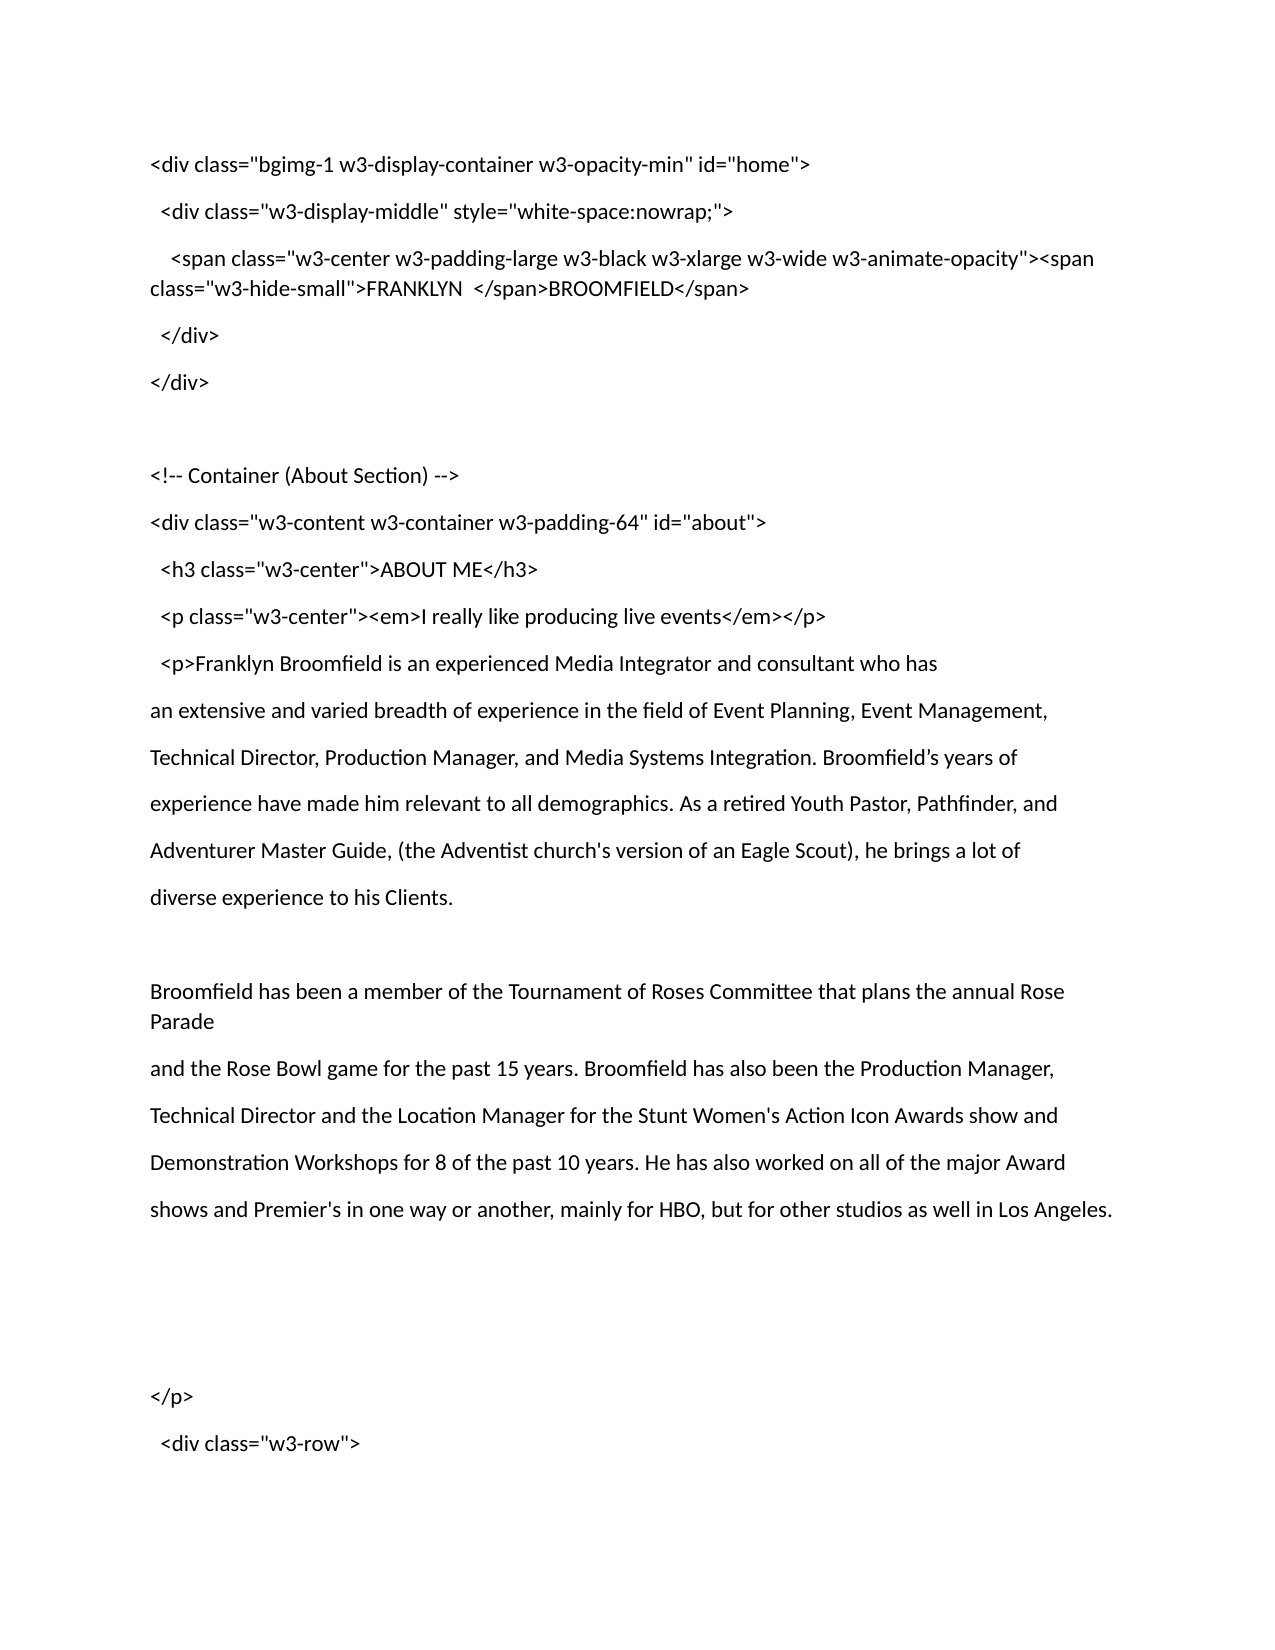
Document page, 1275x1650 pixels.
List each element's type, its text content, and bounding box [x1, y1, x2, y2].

text </p> [150, 1382, 1125, 1410]
text Adventurer Master Guide, (the Adventist church's version of an Eagle Scout), he brings a lot of [150, 836, 1125, 864]
text Technical Director, Production Manager, and Media Systems Integration. Broomfield’s years of [150, 743, 1125, 771]
text <h3 class="w3-center">ABOUT ME</h3> [150, 555, 1125, 583]
text experience have made him relevant to all demographics. As a retired Youth Pastor, Pathfinder, and [150, 789, 1125, 818]
text <div class="w3-display-middle" style="white-space:nowrap;"> [150, 197, 1125, 225]
text and the Rose Bowl game for the past 15 years. Broomfield has also been the Production Manager, [150, 1054, 1125, 1082]
text diverse experience to his Clients. [150, 883, 1125, 911]
text <!-- Container (About Section) --> [150, 461, 1125, 489]
text <span class="w3-center w3-padding-large w3-black w3-xlarge w3-wide w3-animate-opacity"><span class="w3-hide-small">FRANKLYN </span>BROOMFIELD</span> [150, 244, 1125, 302]
text <p>Franklyn Broomfield is an experienced Media Integrator and consultant who has [150, 649, 1125, 677]
text Broomfield has been a member of the Tournament of Roses Committee that plans the annual Rose Parade [150, 977, 1125, 1035]
text an extensive and varied breadth of experience in the field of Event Planning, Event Management, [150, 696, 1125, 724]
text shows and Premier's in one way or another, mainly for HBO, but for other studios as well in Los Angeles. [150, 1195, 1125, 1223]
text Demonstration Workshops for 8 of the past 10 years. He has also worked on all of the major Award [150, 1148, 1125, 1176]
text <div class="w3-content w3-container w3-padding-64" id="about"> [150, 508, 1125, 536]
text Technical Director and the Location Manager for the Stunt Women's Action Icon Awards show and [150, 1101, 1125, 1129]
text </div> [150, 321, 1125, 349]
text <p class="w3-center"><em>I really like producing live events</em></p> [150, 602, 1125, 630]
text <div class="w3-row"> [150, 1429, 1125, 1457]
text <div class="bgimg-1 w3-display-container w3-opacity-min" id="home"> [150, 150, 1125, 178]
text </div> [150, 368, 1125, 396]
